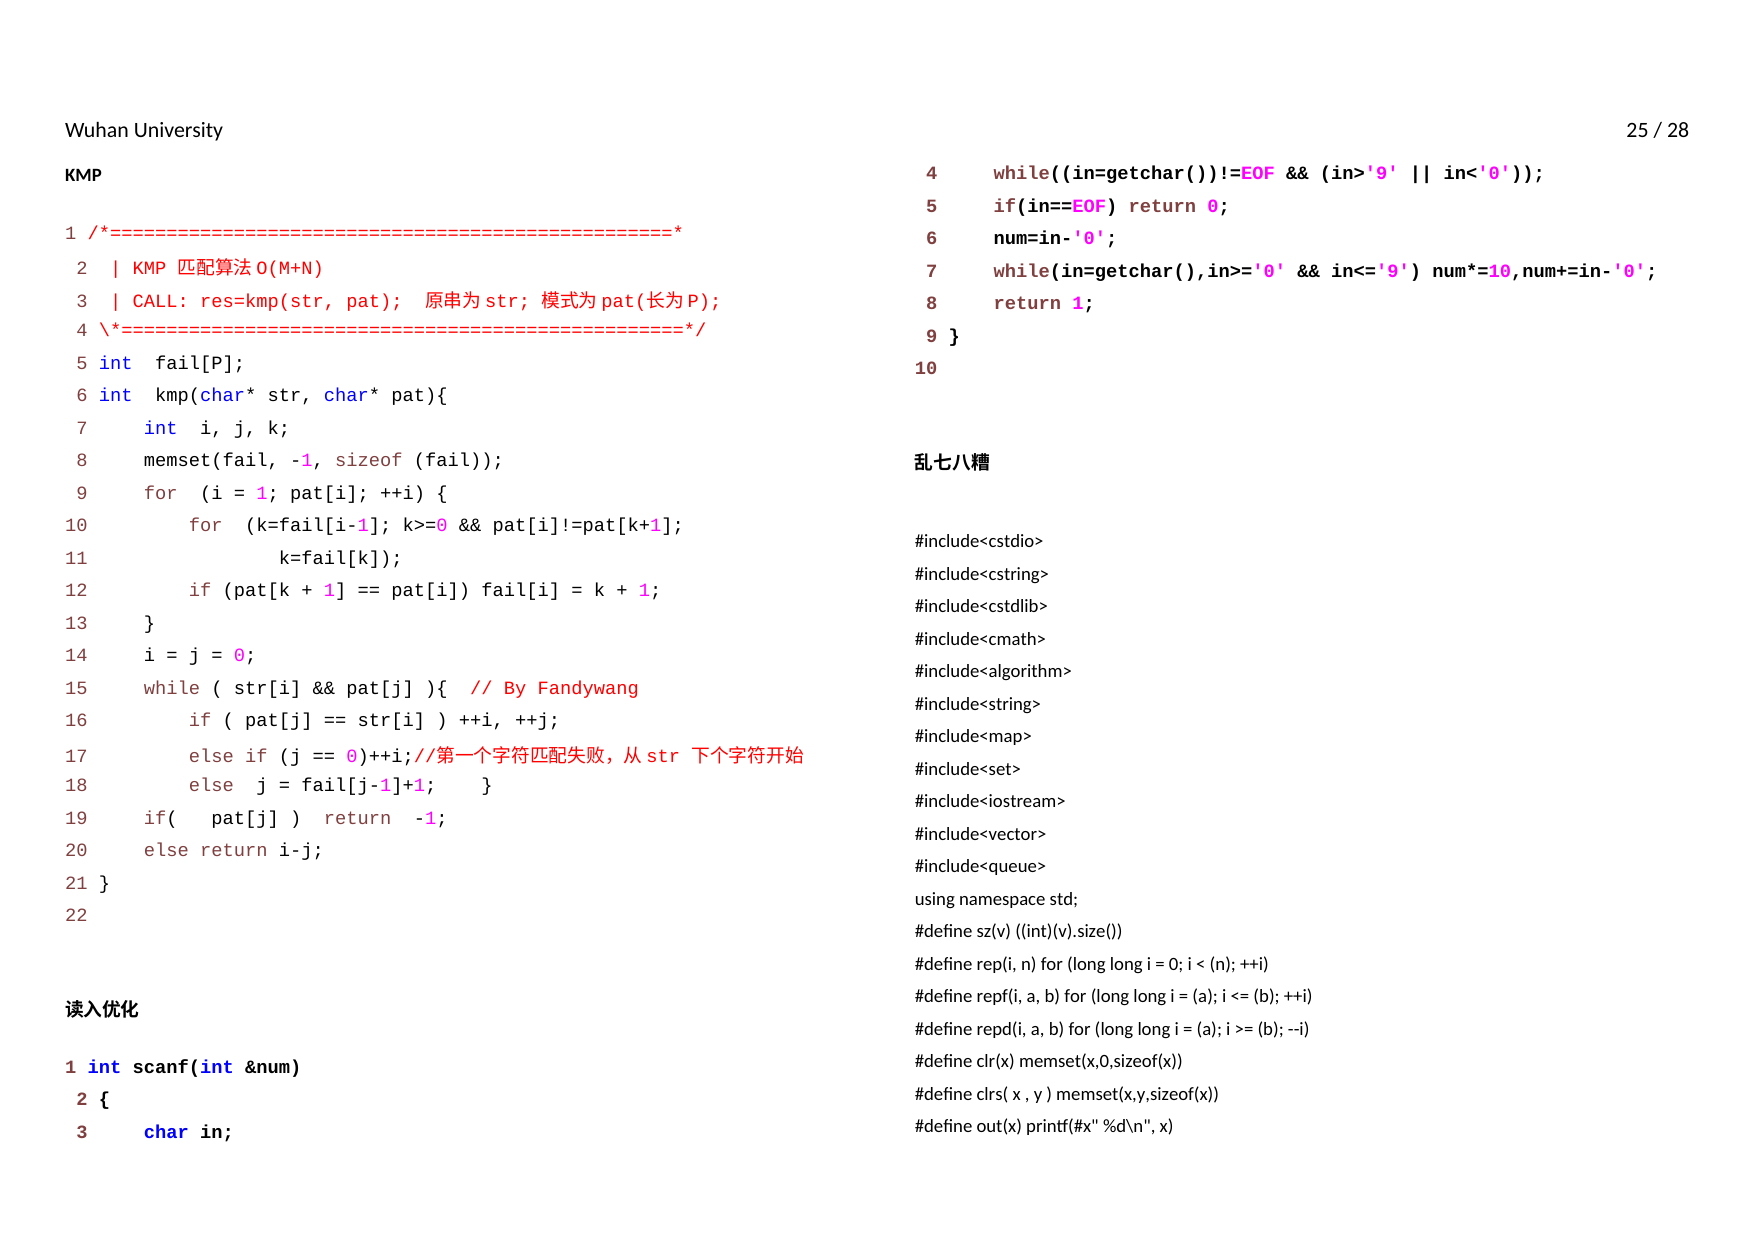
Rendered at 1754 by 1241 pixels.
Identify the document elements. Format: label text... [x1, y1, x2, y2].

text 5 if(in==EOF) return 0; [914, 191, 1689, 223]
text #define out(x) printf(#x" %d\n", x) [914, 1110, 1689, 1142]
text 8 return 1; [914, 288, 1689, 321]
text 1 int scanf(int &num) [65, 1052, 839, 1084]
subtitle 读入优化 [65, 992, 839, 1025]
text #include<queue> [914, 850, 1689, 882]
text 9 } [914, 321, 1689, 353]
text 2 { [65, 1084, 839, 1117]
text #include<vector> [914, 817, 1689, 850]
text #define rep(i, n) for (long long i = 0; i < (n); ++i) [914, 947, 1689, 980]
text 7 while(in=getchar(),in>='0' && in<='9') num*=10,num+=in-'0'; [914, 256, 1689, 288]
text 10 [914, 353, 1689, 386]
text 21 } [65, 868, 839, 900]
text 8 memset(fail, -1, sizeof (fail)); [65, 445, 839, 478]
text 14 i = j = 0; [65, 640, 839, 673]
text 22 [65, 900, 839, 933]
text 13 } [65, 608, 839, 640]
text 9 for (i = 1; pat[i]; ++i) { [65, 478, 839, 510]
text #include<cstring> [914, 557, 1689, 590]
text 3 | CALL: res=kmp(str, pat); 原串为str; 模式为pat(长为P); [65, 283, 839, 315]
text 19 if( pat[j] ) return -1; [65, 803, 839, 835]
text 17 else if (j == 0)++i;//第一个字符匹配失败，从str 下个字符开始 [65, 738, 839, 770]
text 20 else return i-j; [65, 835, 839, 868]
text #define clr(x) memset(x,0,sizeof(x)) [914, 1045, 1689, 1077]
text #include<map> [914, 720, 1689, 752]
text 4 while((in=getchar())!=EOF && (in>'9' || in<'0')); [914, 158, 1689, 191]
text #include<cstdio> [914, 525, 1689, 557]
subtitle 乱七八糟 [914, 445, 1689, 478]
text 12 if (pat[k + 1] == pat[i]) fail[i] = k + 1; [65, 575, 839, 608]
text 2 | KMP 匹配算法O(M+N) [65, 250, 839, 283]
text 1 /*==================================================* [65, 218, 839, 250]
text 10 for (k=fail[i-1]; k>=0 && pat[i]!=pat[k+1]; [65, 510, 839, 543]
text #include<set> [914, 752, 1689, 785]
text #include<iostream> [914, 785, 1689, 817]
text 3 char in; [65, 1117, 839, 1149]
text 6 num=in-'0'; [914, 223, 1689, 256]
text 7 int i, j, k; [65, 413, 839, 445]
subtitle KMP [65, 158, 839, 191]
text 15 while ( str[i] && pat[j] ){ // By Fandywang [65, 673, 839, 705]
text #include<algorithm> [914, 655, 1689, 687]
text 4 \*==================================================*/ [65, 315, 839, 348]
text #define repd(i, a, b) for (long long i = (a); i >= (b); --i) [914, 1012, 1689, 1045]
text 11 k=fail[k]); [65, 543, 839, 575]
text 6 int kmp(char* str, char* pat){ [65, 380, 839, 413]
text 5 int fail[P]; [65, 348, 839, 380]
text 16 if ( pat[j] == str[i] ) ++i, ++j; [65, 705, 839, 738]
text #define sz(v) ((int)(v).size()) [914, 915, 1689, 947]
text #define clrs( x , y ) memset(x,y,sizeof(x)) [914, 1077, 1689, 1110]
text #include<string> [914, 687, 1689, 720]
text #define repf(i, a, b) for (long long i = (a); i <= (b); ++i) [914, 980, 1689, 1012]
text #include<cstdlib> [914, 590, 1689, 622]
text using namespace std; [914, 882, 1689, 915]
text #include<cmath> [914, 622, 1689, 655]
text 18 else j = fail[j-1]+1; } [65, 770, 839, 803]
